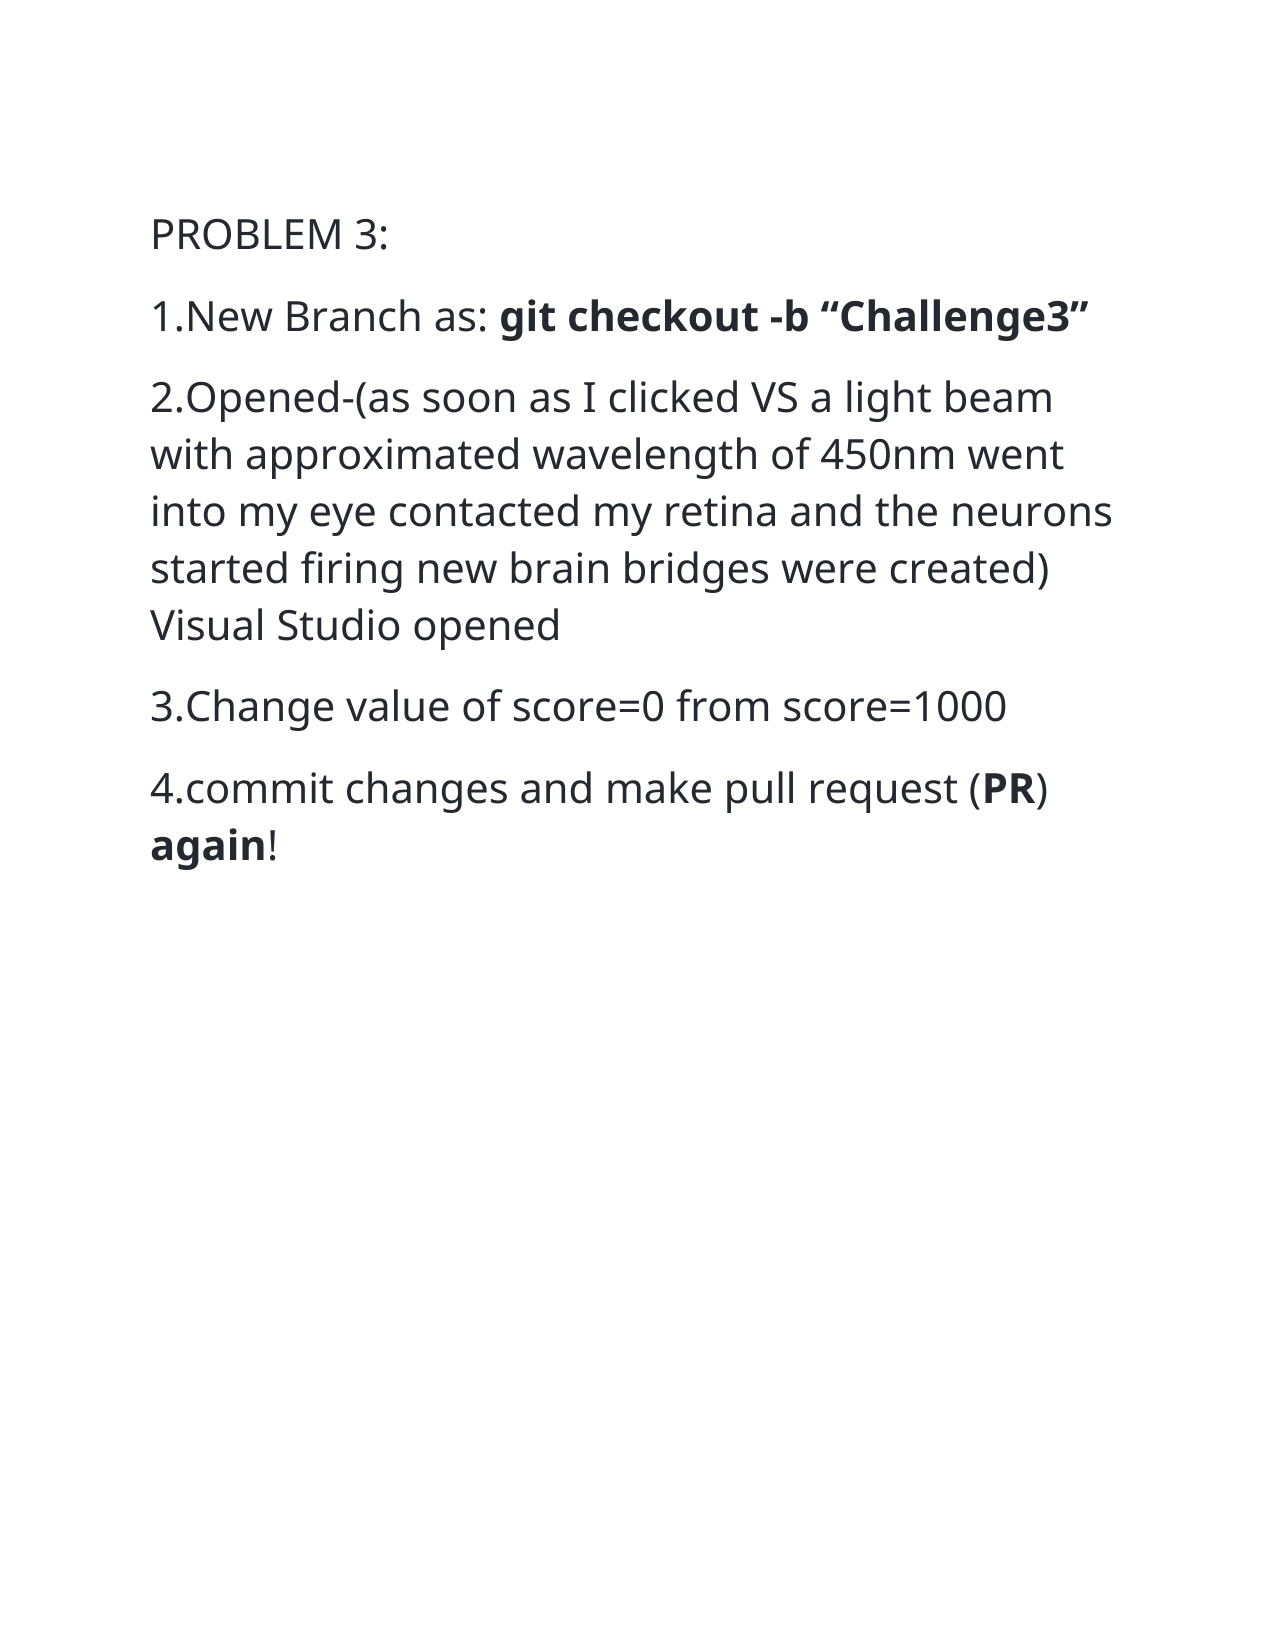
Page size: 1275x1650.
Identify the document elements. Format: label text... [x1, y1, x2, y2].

text 4.commit changes and make pull request (PR) again! [150, 759, 1125, 872]
text 2.Opened-(as soon as I clicked VS a light beam with approximated wavelength of 450nm went into my eye contacted my retina and the neurons started firing new brain bridges were created) Visual Studio opened [150, 368, 1125, 652]
text PROBLEM 3: [150, 205, 1125, 262]
text 3.Change value of score=0 from score=1000 [150, 677, 1125, 734]
text 1.New Branch as: git checkout -b “Challenge3” [150, 287, 1125, 343]
